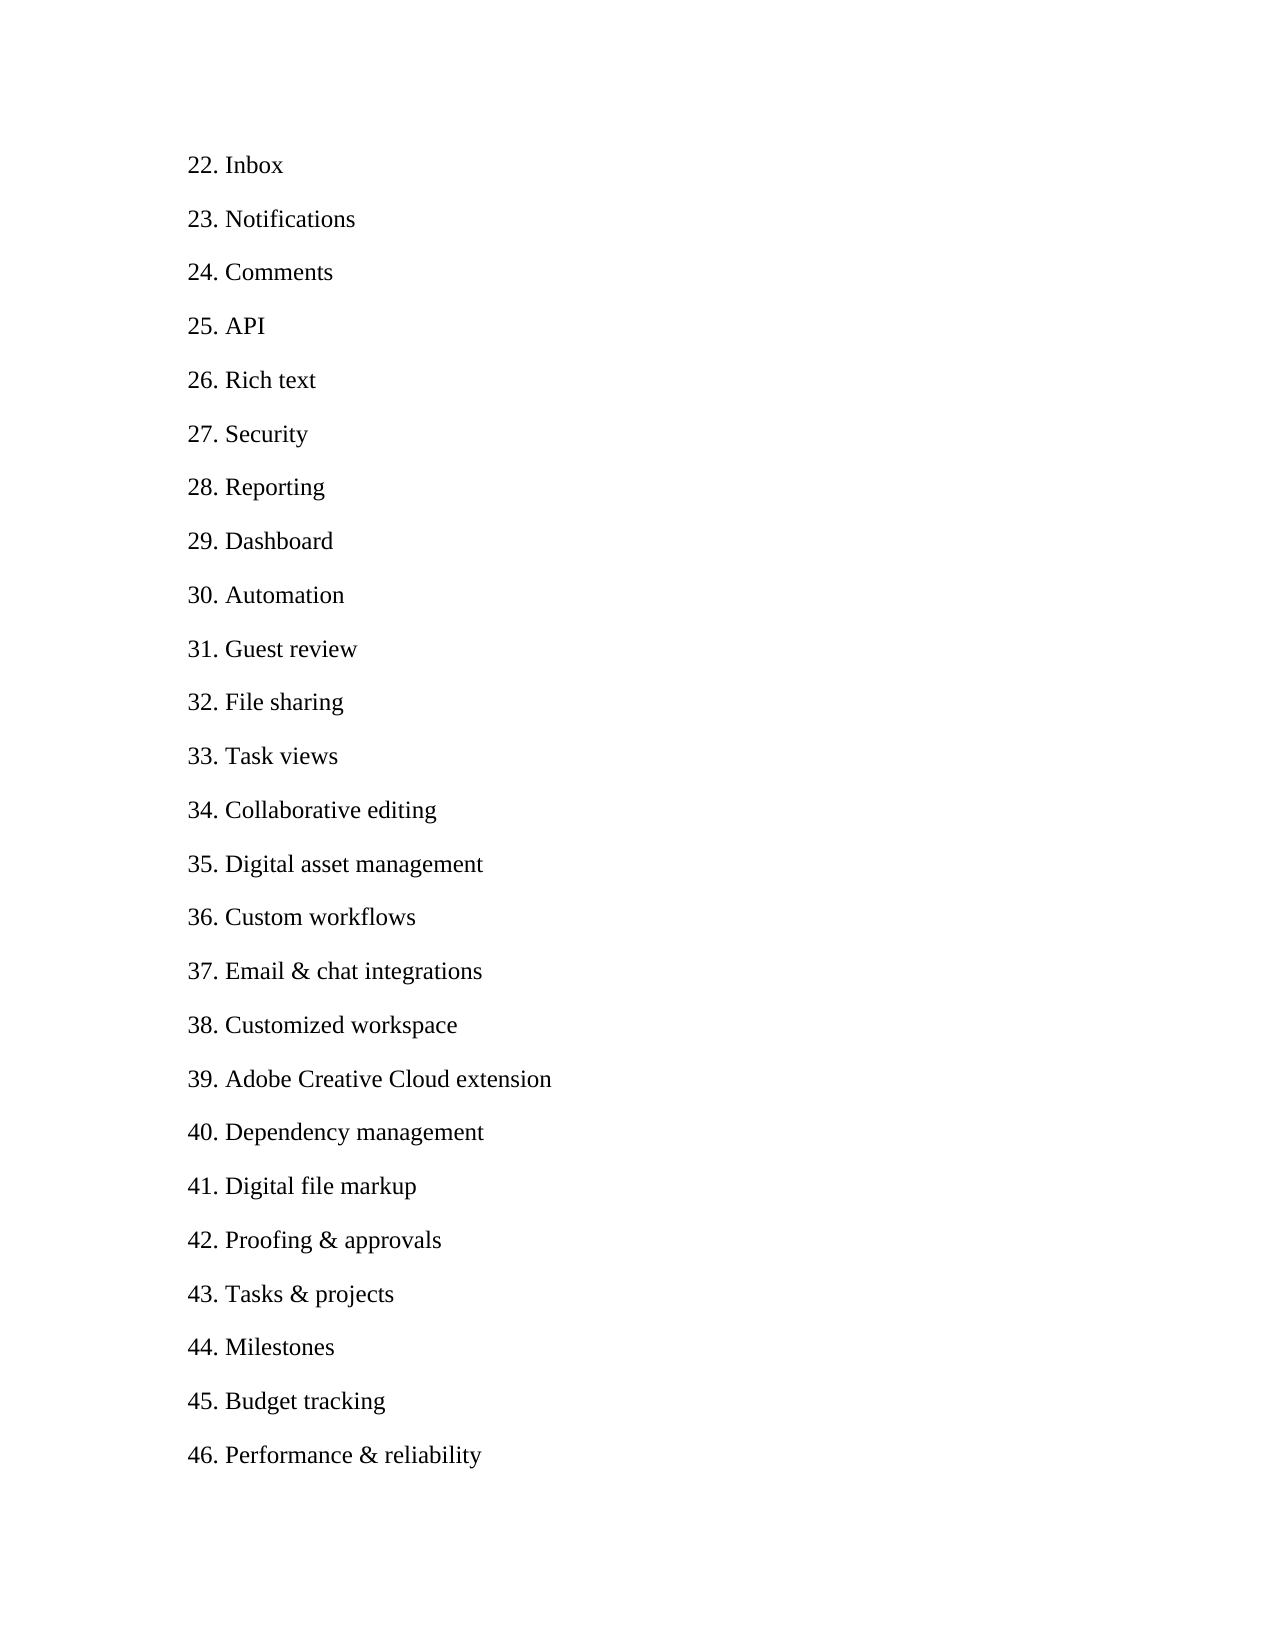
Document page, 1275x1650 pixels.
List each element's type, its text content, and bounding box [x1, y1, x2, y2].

list Notifications [187, 204, 1125, 232]
list Customized workspace [187, 1010, 1125, 1039]
list Task views [187, 741, 1125, 770]
list Reporting [187, 472, 1125, 501]
list Budget tracking [187, 1386, 1125, 1415]
list Rich text [187, 365, 1125, 394]
list Collaborative editing [187, 795, 1125, 824]
list Security [187, 419, 1125, 447]
list Dependency management [187, 1117, 1125, 1146]
list Milestones [187, 1332, 1125, 1361]
list Comments [187, 257, 1125, 286]
list Guest review [187, 634, 1125, 662]
list API [187, 311, 1125, 340]
list Email & chat integrations [187, 956, 1125, 985]
list Digital asset management [187, 849, 1125, 877]
list File sharing [187, 687, 1125, 716]
list Inbox [187, 150, 1125, 179]
list Automation [187, 580, 1125, 609]
list Digital file markup [187, 1171, 1125, 1200]
list Adobe Creative Cloud extension [187, 1064, 1125, 1092]
list Proofing & approvals [187, 1225, 1125, 1254]
list Custom workflows [187, 902, 1125, 931]
list Dashboard [187, 526, 1125, 555]
list Performance & reliability [187, 1440, 1125, 1469]
list Tasks & projects [187, 1279, 1125, 1307]
